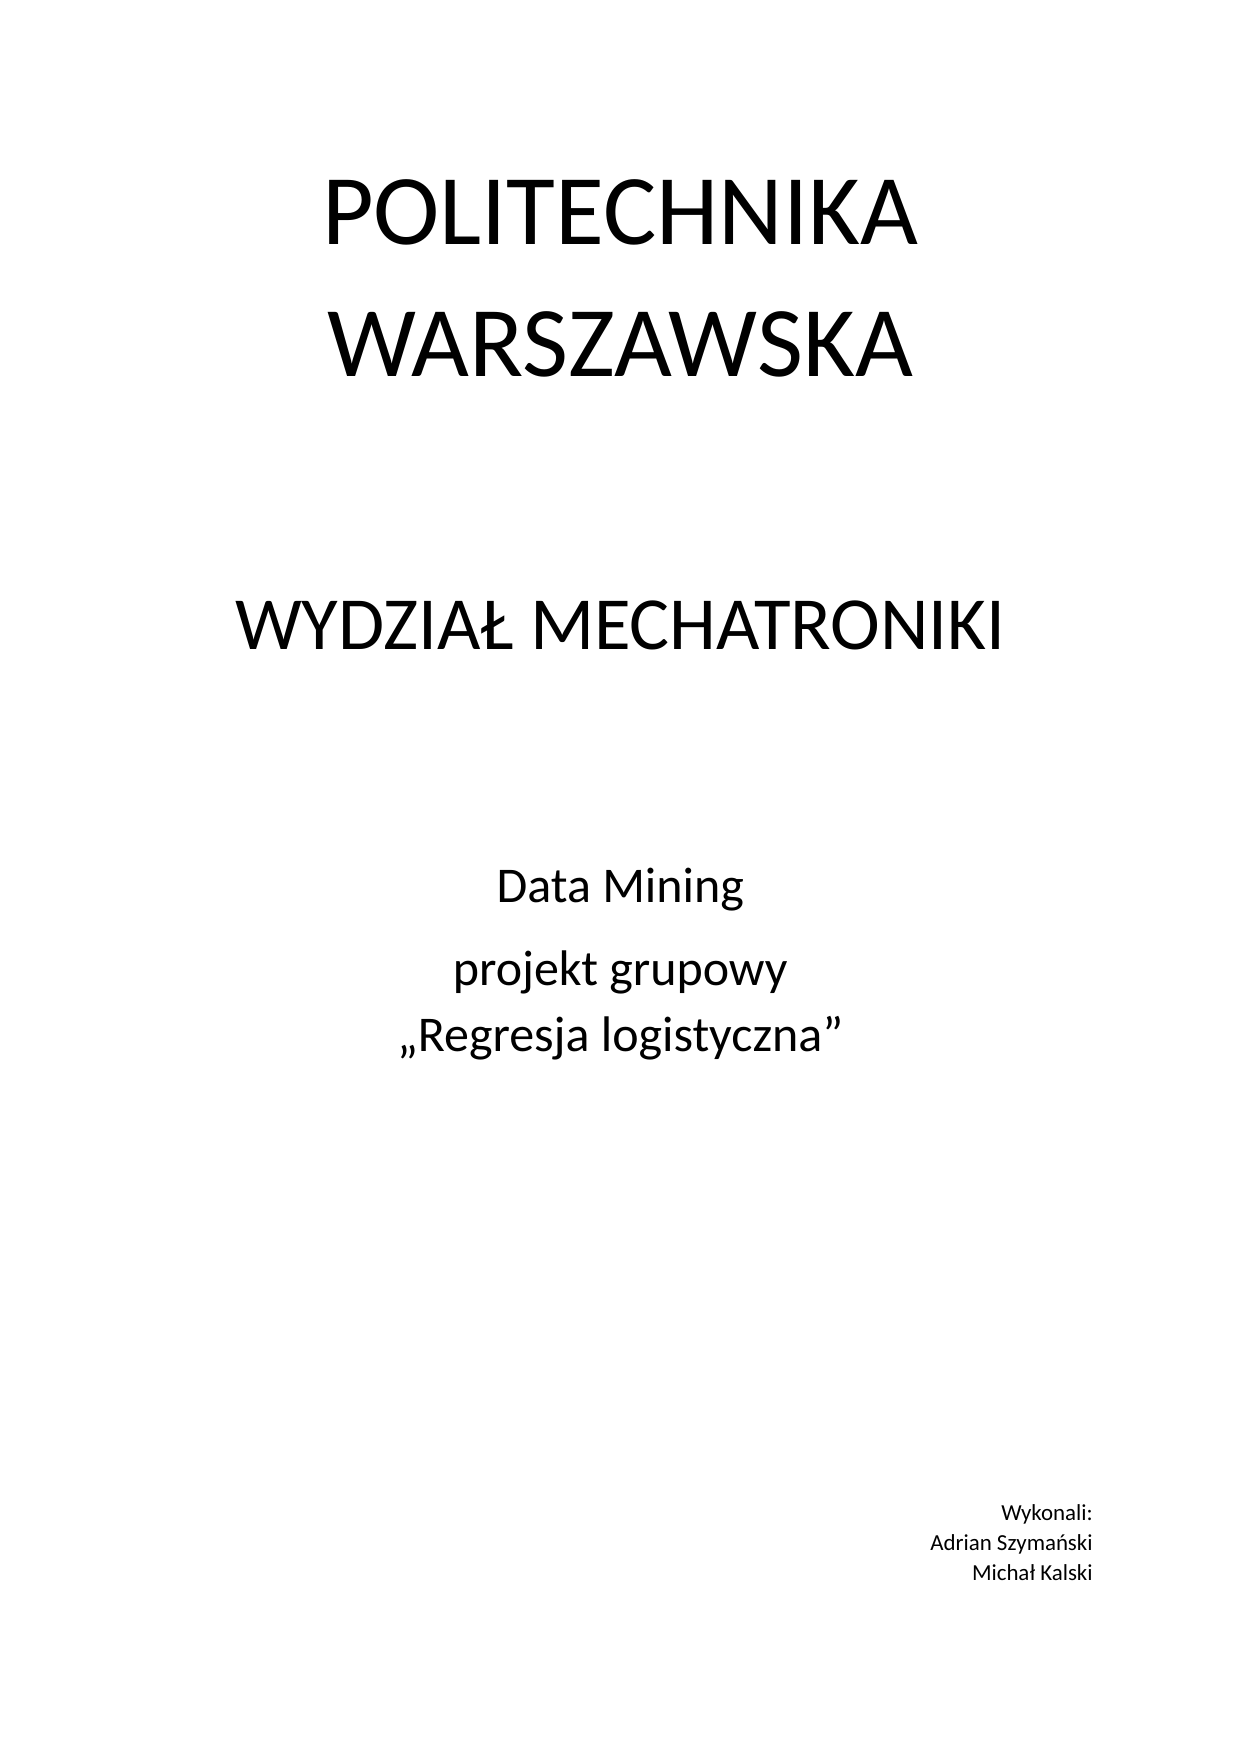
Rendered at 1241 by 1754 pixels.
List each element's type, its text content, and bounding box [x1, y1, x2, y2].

text Data Mining [148, 854, 1092, 915]
text projekt grupowy „Regresja logistyczna” [148, 937, 1092, 1064]
text POLITECHNIKA WARSZAWSKA [148, 148, 1092, 402]
text Wykonali: Adrian Szymański Michał Kalski [148, 1498, 1092, 1586]
text WYDZIAŁ MECHATRONIKI [148, 576, 1092, 668]
